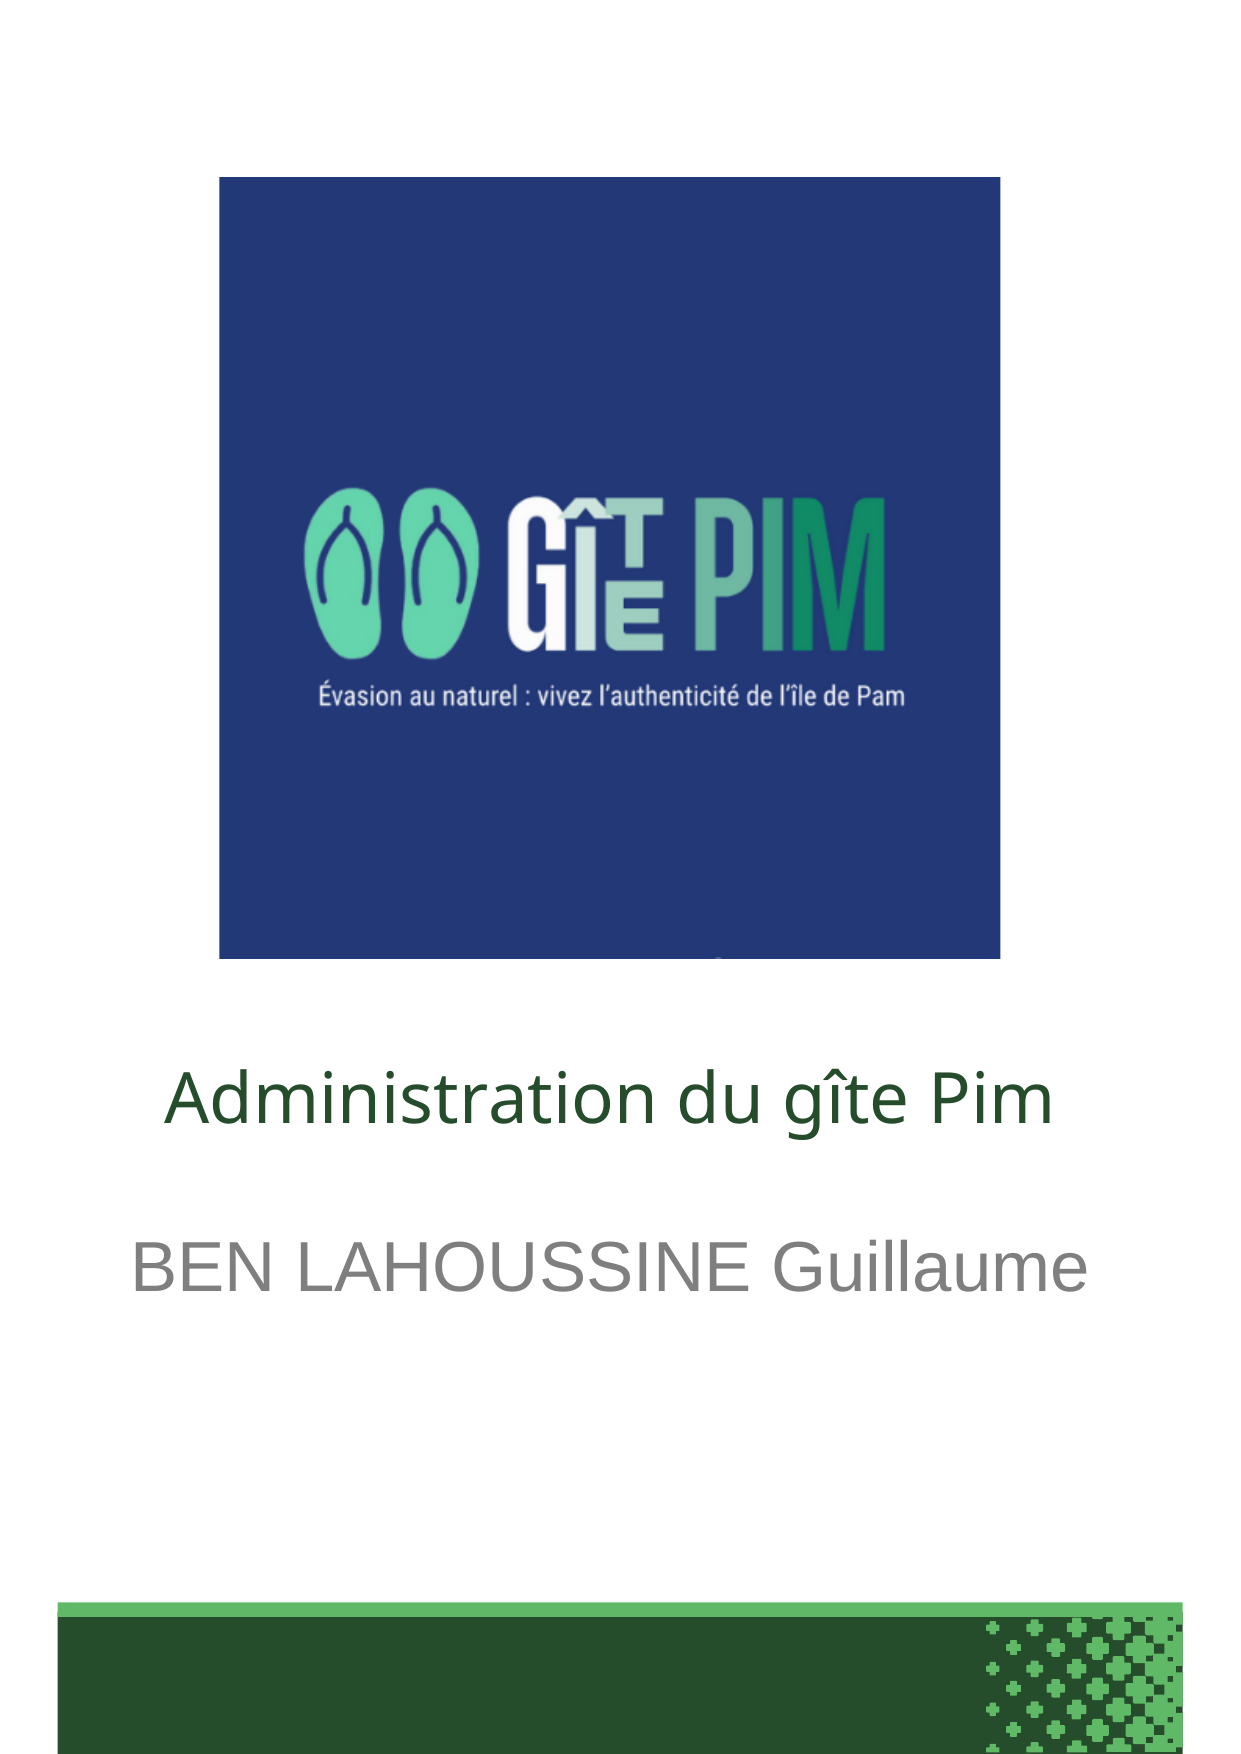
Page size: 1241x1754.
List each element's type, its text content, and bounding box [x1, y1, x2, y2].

table_header [64, 177, 1156, 1047]
table_cell Administration du gîte Pim BEN LAHOUSSINE Guillaume [64, 1048, 1156, 1406]
picture [219, 177, 1001, 959]
